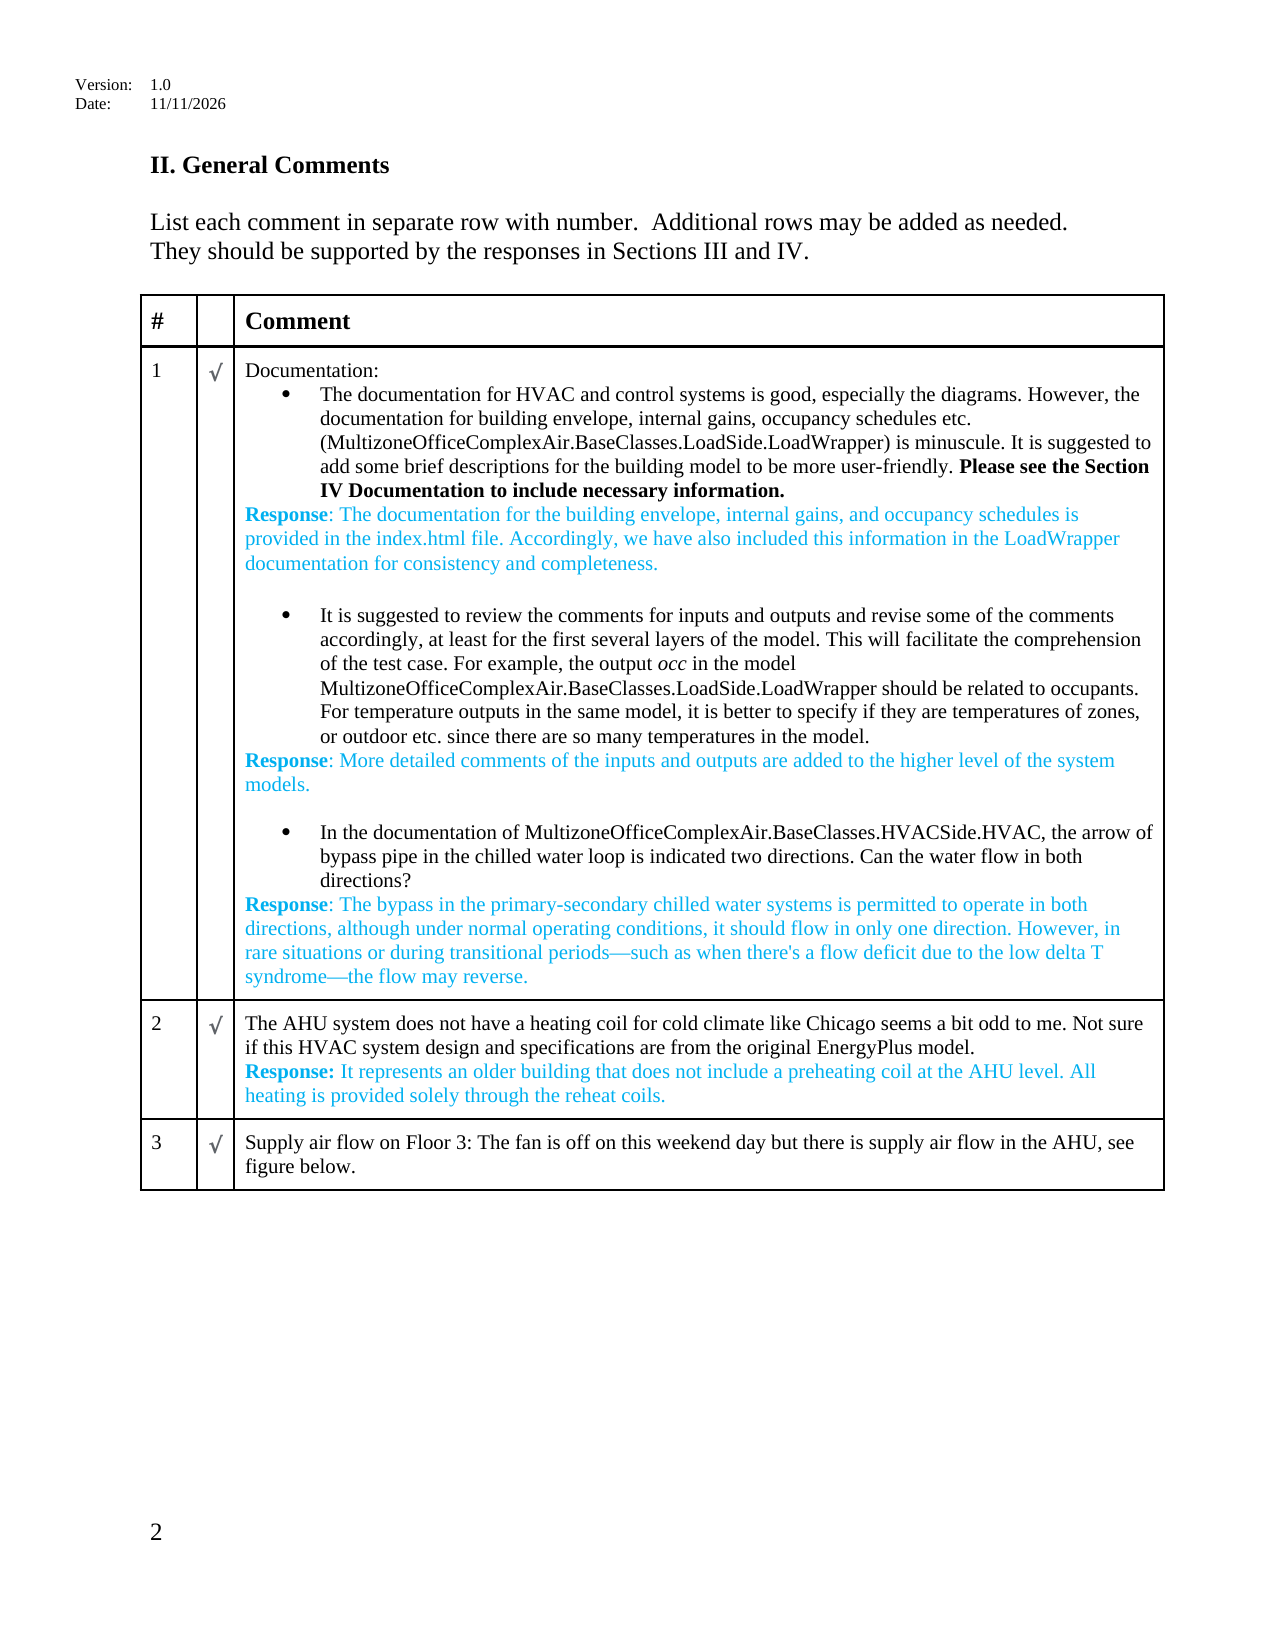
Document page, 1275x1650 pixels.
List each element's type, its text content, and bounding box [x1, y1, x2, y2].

picture [327, 973, 350, 982]
table_cell Documentation: The documentation for HVAC and control systems is good, especially the diagrams. However, the documentation for building envelope, internal gains, occupancy schedules etc. (MultizoneOfficeComplexAir.BaseClasses.LoadSide.LoadWrapper) is minuscule. It is suggested to add some brief descriptions for the building model to be more user-friendly. Please see the Section IV Documentation to include necessary information. Response: The documentation for the building envelope, internal gains, and occupancy schedules is provided in the index.html file. Accordingly, we have also included this information in the LoadWrapper documentation for consistency and completeness. It is suggested to review the comments for inputs and outputs and revise some of the comments accordingly, at least for the first several layers of the model. This will facilitate the comprehension of the test case. For example, the output occ in the model MultizoneOfficeComplexAir.BaseClasses.LoadSide.LoadWrapper should be related to occupants. For temperature outputs in the same model, it is better to specify if they are temperatures of zones, or outdoor etc. since there are so many temperatures in the model. Response: More detailed comments of the inputs and outputs are added to the higher level of the system models. In the documentation of MultizoneOfficeComplexAir.BaseClasses.HVACSide.HVAC, the arrow of bypass pipe in the chilled water loop is indicated two directions. Can the water flow in both directions? Response: The bypass in the primary-secondary chilled water systems is permitted to operate in both directions, although under normal operating conditions, it should flow in only one direction. However, in rare situations or during transitional periods—such as when there's a flow deficit due to the low delta T syndrome—the flow may reverse. [235, 348, 1163, 999]
picture [354, 969, 360, 981]
picture [423, 949, 430, 957]
picture [569, 1068, 576, 1076]
table_cell √ [198, 1120, 233, 1189]
table_cell 1 [142, 348, 196, 999]
picture [1066, 535, 1073, 543]
picture [771, 757, 778, 765]
table_cell √ [198, 1001, 233, 1118]
picture [996, 925, 1003, 933]
picture [358, 1068, 365, 1076]
picture [428, 531, 434, 543]
picture [444, 901, 451, 909]
table_cell The AHU system does not have a heating coil for cold climate like Chicago seems a bit odd to me. Not sure if this HVAC system design and specifications are from the original EnergyPlus model. Response: It represents an older building that does not include a preheating coil at the AHU level. All heating is provided solely through the reheat coils. [235, 1001, 1163, 1118]
subtitle II. General Comments [150, 150, 1125, 207]
picture [512, 534, 517, 542]
picture [418, 1068, 425, 1076]
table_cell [235, 1120, 1163, 1189]
picture [520, 1064, 526, 1078]
picture [376, 897, 382, 911]
picture [301, 973, 308, 981]
picture [600, 901, 607, 909]
picture [815, 1064, 821, 1076]
text List each comment in separate row with number. Additional rows may be added as needed. They should be supported by the responses in Sections III and IV. [150, 207, 1125, 265]
table_cell √ [198, 348, 233, 999]
table_header # [142, 296, 196, 345]
picture [630, 901, 638, 909]
picture [560, 560, 567, 568]
picture [927, 753, 933, 765]
table_cell 3 [142, 1120, 196, 1189]
table_cell 2 [142, 1001, 196, 1118]
picture [259, 973, 270, 981]
table_header Comment [235, 296, 1163, 345]
picture [943, 511, 950, 519]
picture [1050, 897, 1056, 911]
picture [753, 945, 759, 957]
picture [496, 757, 503, 765]
picture [565, 507, 571, 521]
picture [1090, 945, 1096, 957]
table_header [198, 296, 233, 345]
